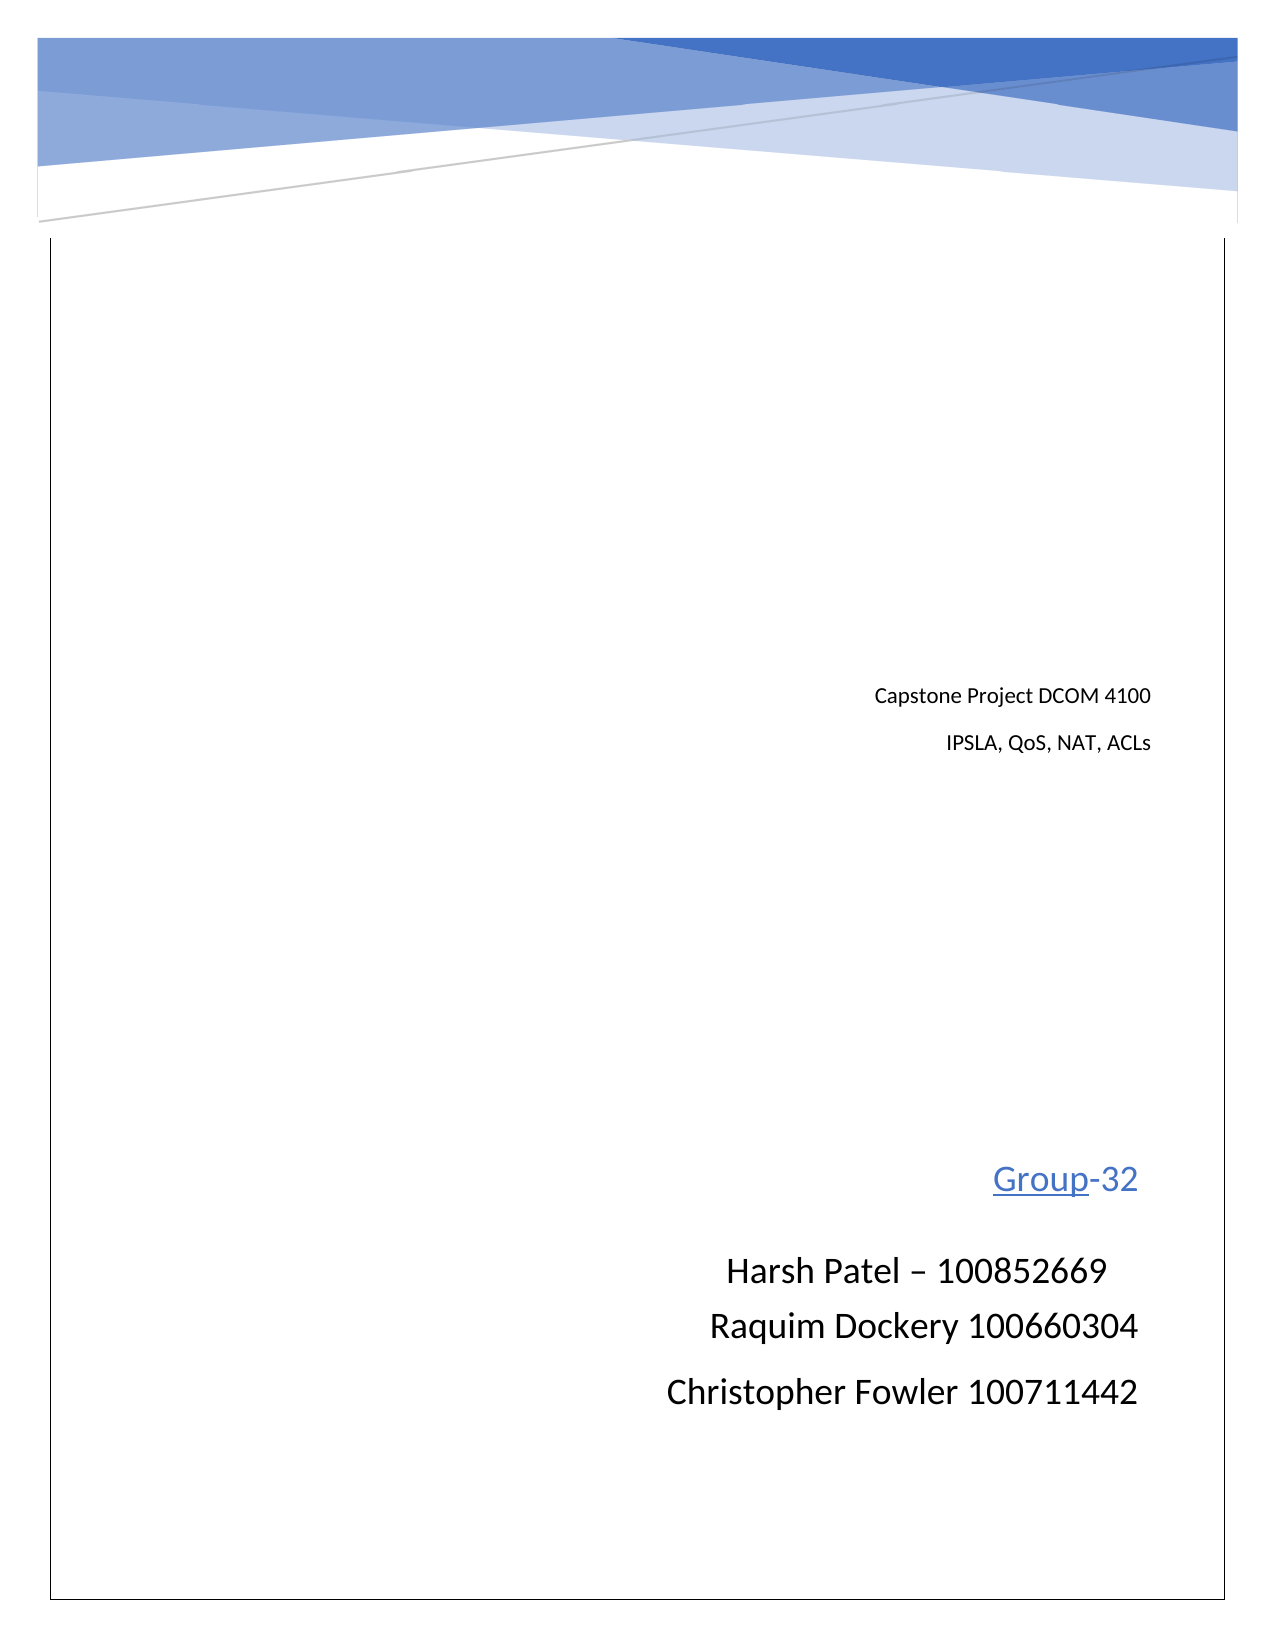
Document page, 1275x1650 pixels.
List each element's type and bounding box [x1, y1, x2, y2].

picture [37, 37, 1238, 238]
